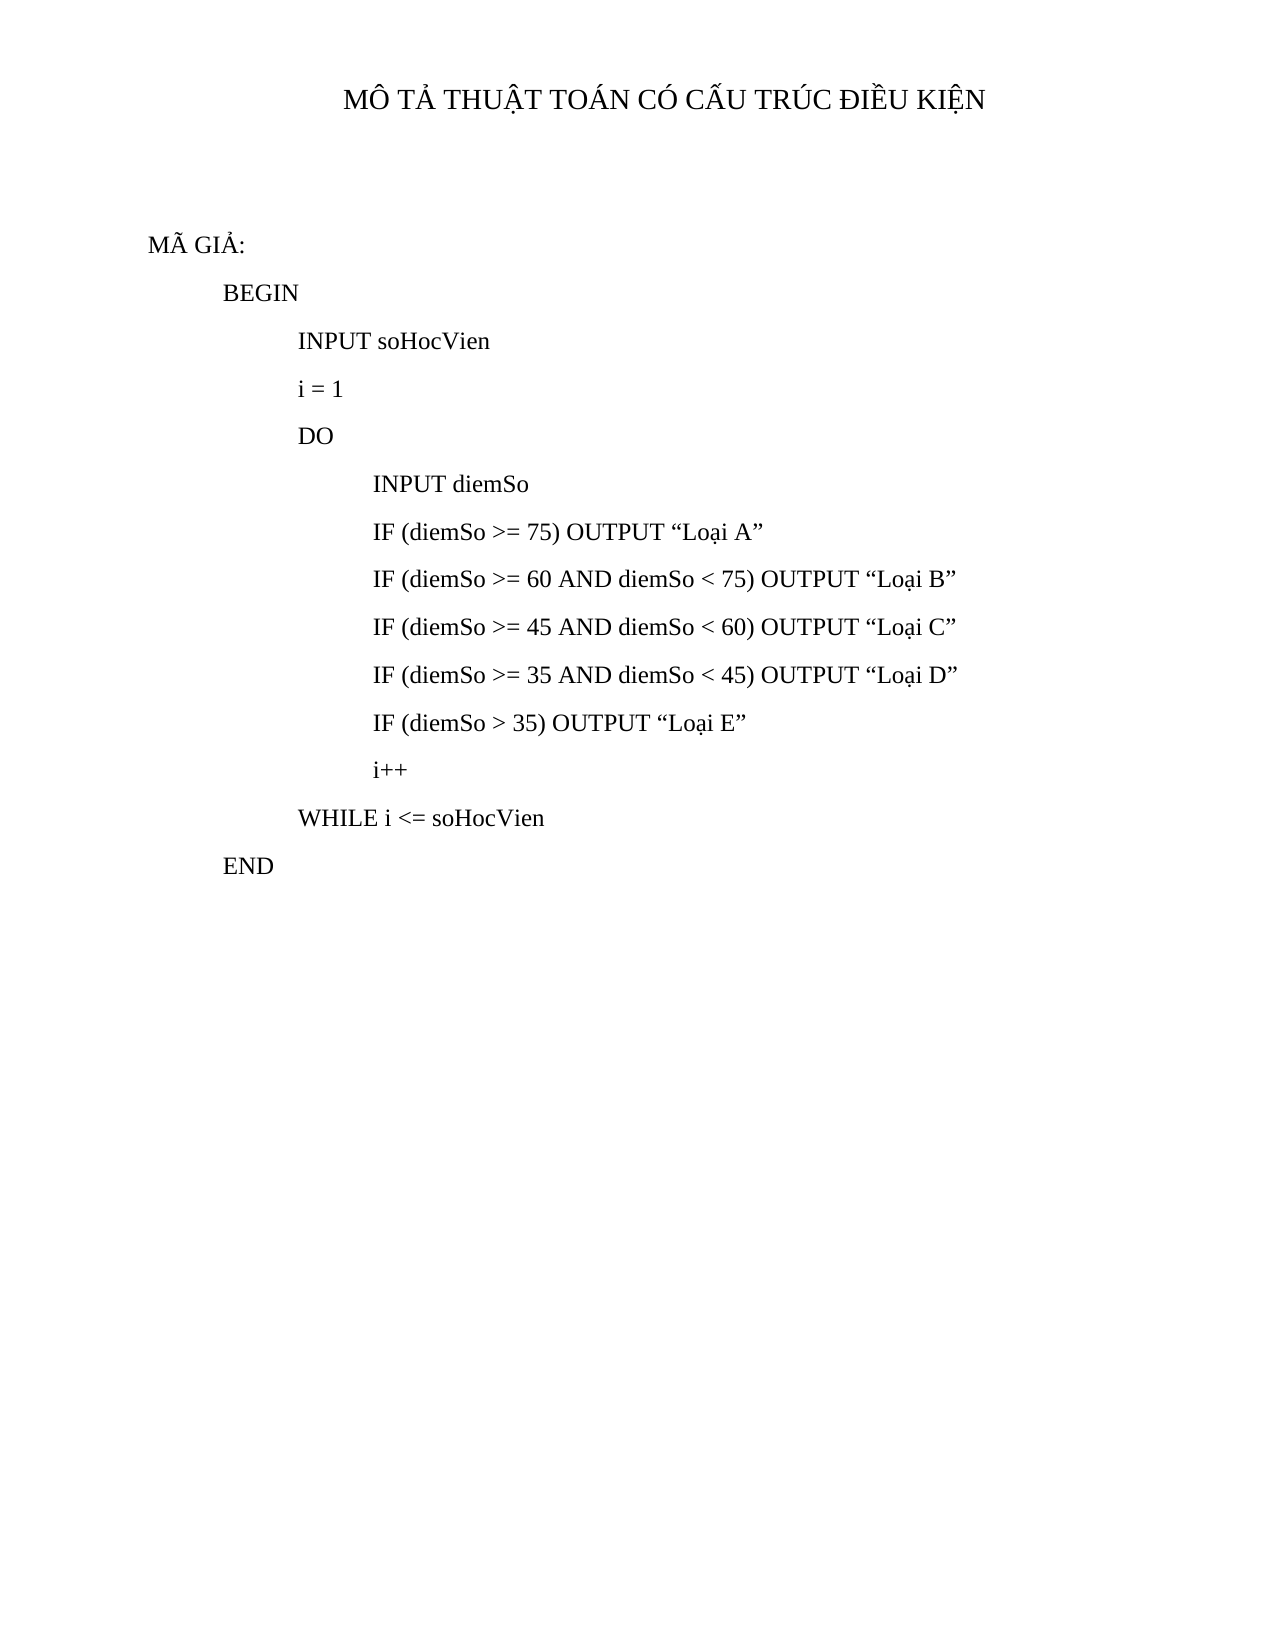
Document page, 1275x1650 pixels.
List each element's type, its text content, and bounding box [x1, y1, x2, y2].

text END [148, 851, 1181, 879]
text i = 1 [148, 374, 1181, 402]
text IF (diemSo >= 75) OUTPUT “Loại A” [148, 517, 1181, 546]
text WHILE i <= soHocVien [148, 803, 1181, 832]
text IF (diemSo >= 60 AND diemSo < 75) OUTPUT “Loại B” [148, 564, 1181, 593]
text INPUT diemSo [148, 469, 1181, 498]
text IF (diemSo > 35) OUTPUT “Loại E” [148, 708, 1181, 736]
text DO [148, 421, 1181, 450]
text IF (diemSo >= 35 AND diemSo < 45) OUTPUT “Loại D” [148, 660, 1181, 689]
text MÃ GIẢ: [148, 231, 1181, 259]
text IF (diemSo >= 45 AND diemSo < 60) OUTPUT “Loại C” [148, 612, 1181, 641]
text INPUT soHocVien [148, 326, 1181, 355]
text i++ [298, 755, 1181, 784]
text MÔ TẢ THUẬT TOÁN CÓ CẤU TRÚC ĐIỀU KIỆN [148, 82, 1181, 116]
text BEGIN [148, 278, 1181, 307]
